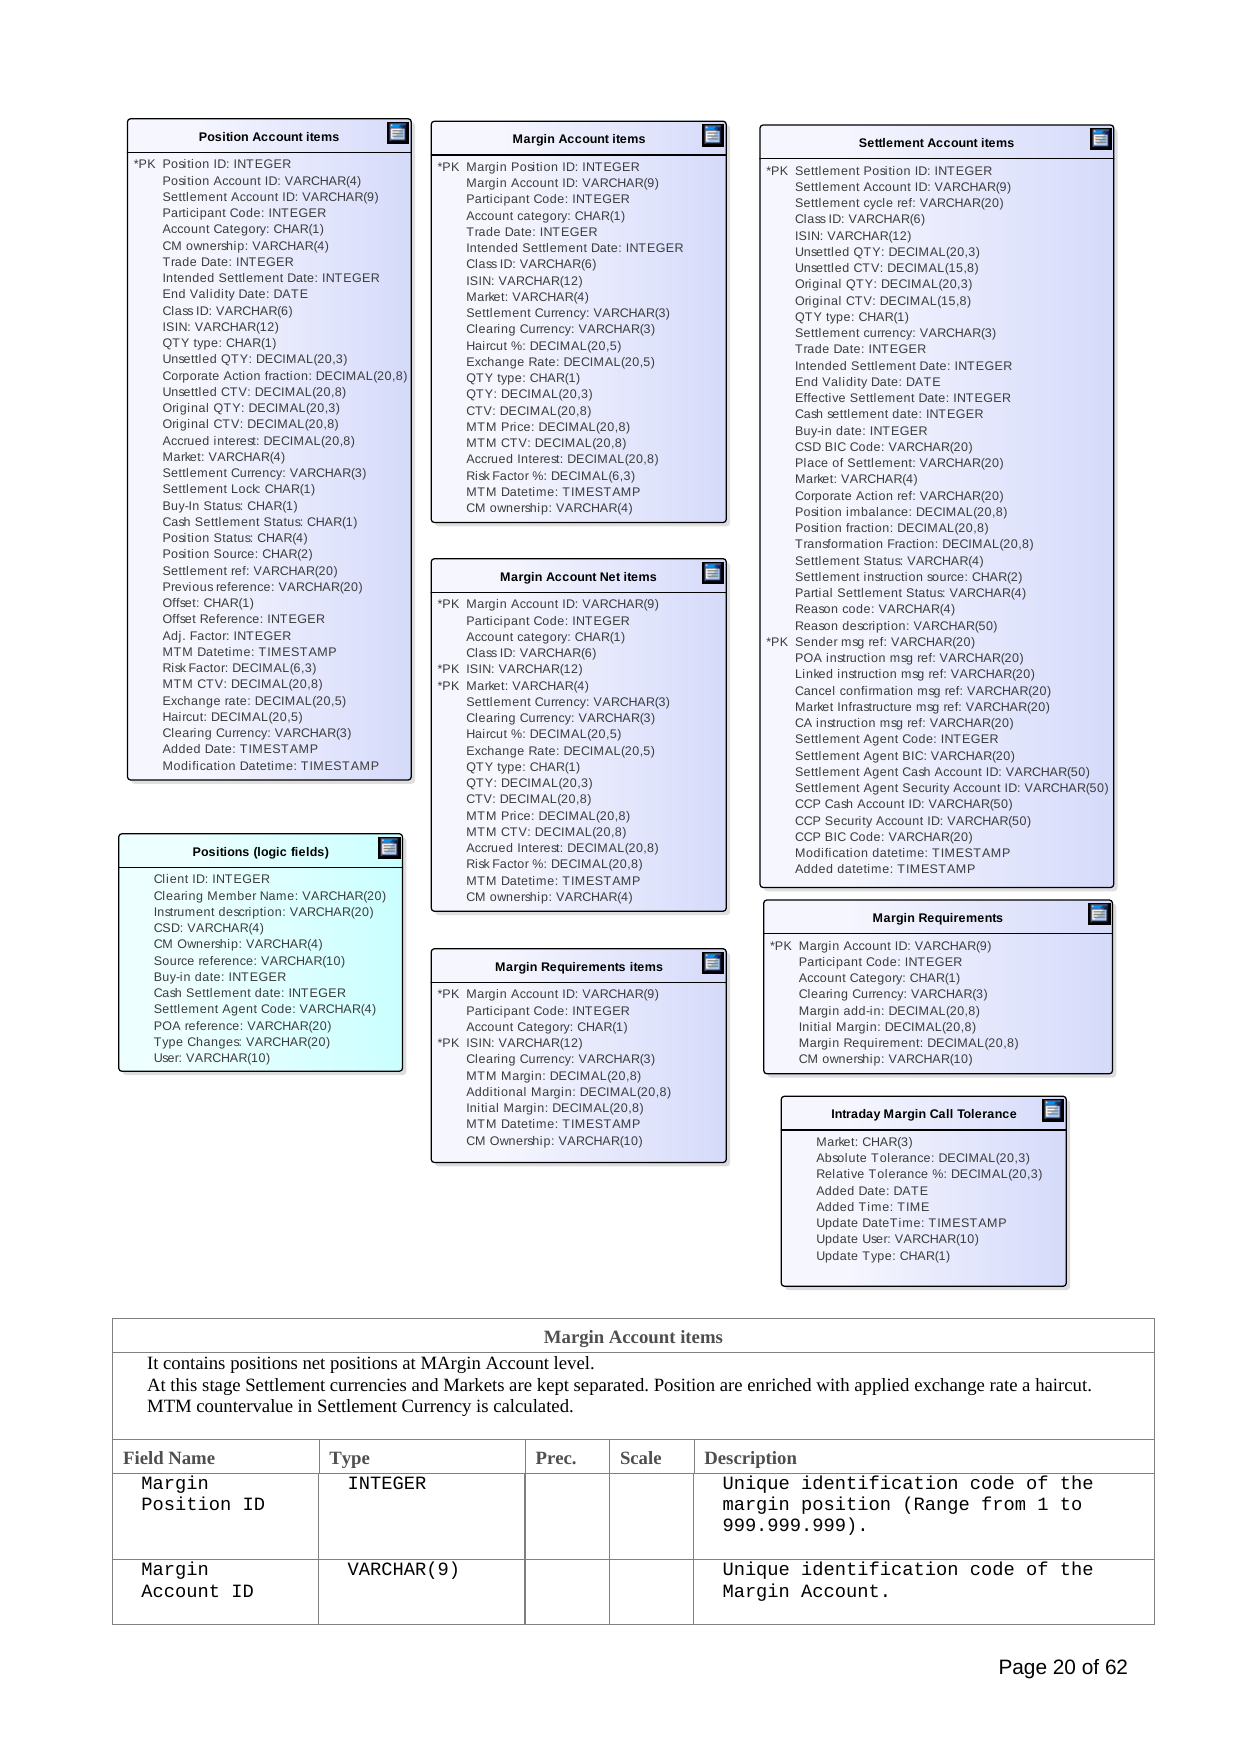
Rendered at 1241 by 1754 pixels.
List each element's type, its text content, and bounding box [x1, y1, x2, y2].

table_cell Margin Account ID [113, 1560, 318, 1624]
table_header Margin Account items [113, 1319, 1154, 1352]
table_cell Scale [610, 1440, 694, 1473]
table_cell Unique identification code of the margin position (Range from 1 to 999.999.999). [694, 1474, 1154, 1559]
table_cell Type [320, 1440, 525, 1473]
table_cell Description [695, 1440, 1154, 1473]
table_cell VARCHAR(9) [319, 1560, 524, 1624]
table_cell [610, 1560, 693, 1624]
table_cell Field Name [113, 1440, 319, 1473]
table_cell [526, 1474, 609, 1559]
table_cell [526, 1560, 609, 1624]
table_cell Unique identification code of the Margin Account. [694, 1560, 1154, 1624]
table_cell It contains positions net positions at MArgin Account level. At this stage Settlement currencies and Markets are kept separated. Position are enriched with applied exchange rate a haircut. MTM countervalue in Settlement Currency is calculated. [113, 1353, 1154, 1438]
table_cell INTEGER [319, 1474, 524, 1559]
table_cell Prec. [526, 1440, 609, 1473]
table_cell Margin Position ID [113, 1474, 318, 1559]
table_cell [610, 1474, 693, 1559]
